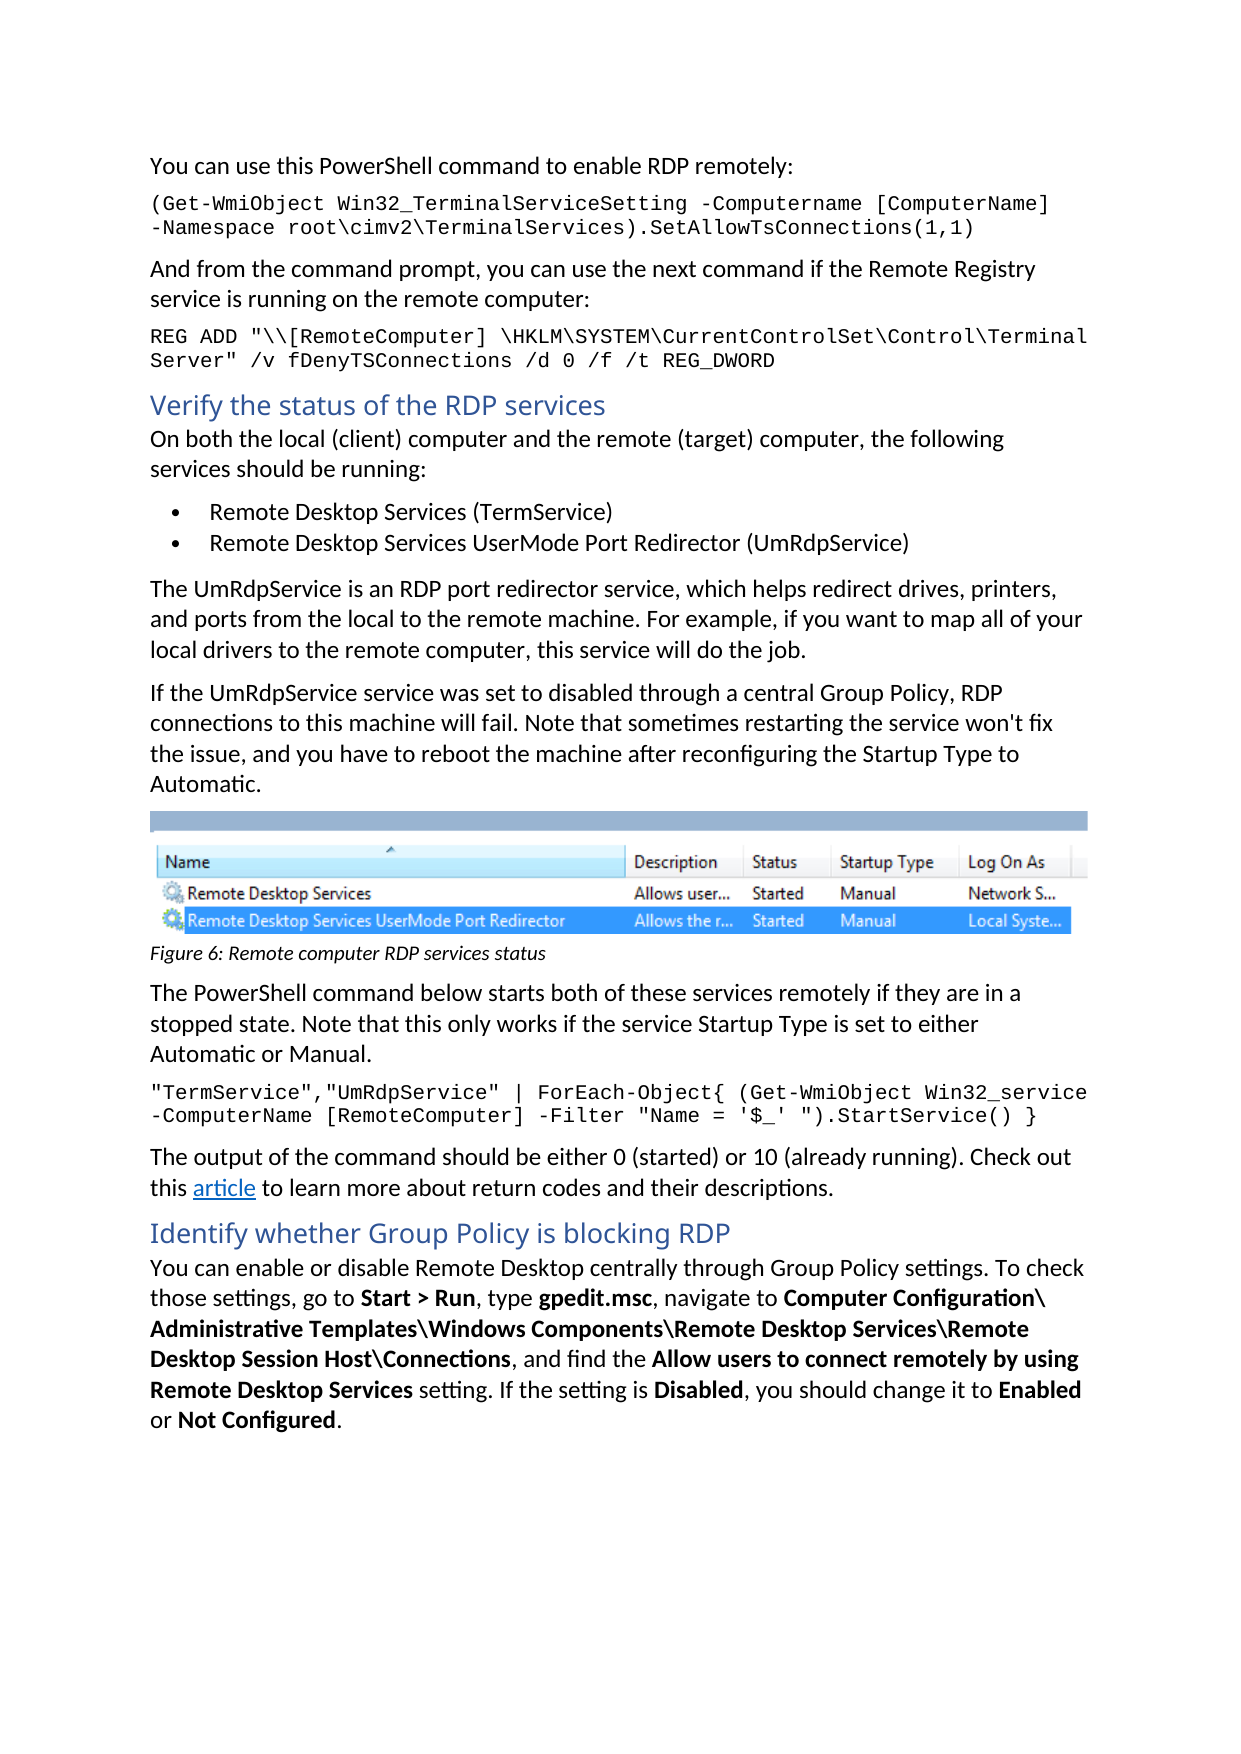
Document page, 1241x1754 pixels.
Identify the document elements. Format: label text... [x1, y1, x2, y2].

text If the UmRdpService service was set to disabled through a central Group Policy, RDP connections to this machine will fail. Note that sometimes restarting the service won't fix the issue, and you have to reboot the machine after reconfiguring the Startup Type to Automatic. [150, 677, 1090, 799]
text "TermService","UmRdpService" | ForEach-Object{ (Get-WmiObject Win32_service -ComputerName [RemoteComputer] -Filter "Name = '$_' ").StartService() } [150, 1082, 1090, 1129]
text The PowerShell command below starts both of these services remotely if they are in a stopped state. Note that this only works if the service Startup Type is set to either Automatic or Manual. [150, 978, 1090, 1069]
text And from the command prompt, you can use the next command if the Remote Registry service is running on the remote computer: [150, 253, 1090, 314]
picture [150, 811, 1088, 934]
text The output of the command should be either 0 (started) or 10 (already running). Check out this article to learn more about return codes and their descriptions. [150, 1141, 1090, 1202]
text You can enable or disable Remote Desktop centrally through Group Policy settings. To check those settings, go to Start > Run, type gpedit.msc, navigate to Computer Configuration\Administrative Templates\Windows Components\Remote Desktop Services\Remote Desktop Session Host\Connections, and find the Allow users to connect remotely by using Remote Desktop Services setting. If the setting is Disabled, you should change it to Enabled or Not Configured. [150, 1252, 1090, 1435]
text REG ADD "\\[RemoteComputer] \HKLM\SYSTEM\CurrentControlSet\Control\Terminal Server" /v fDenyTSConnections /d 0 /f /t REG_DWORD [150, 326, 1090, 374]
text Figure 6: Remote computer RDP services status [150, 940, 1090, 965]
list Remote Desktop Services (TermService) [172, 497, 1090, 527]
text You can use this PowerShell command to enable RDP remotely: [150, 150, 1090, 181]
text The UmRdpService is an RDP port redirector service, which helps redirect drives, printers, and ports from the local to the remote machine. For example, if you want to map all of your local drivers to the remote computer, this service will do the job. [150, 573, 1090, 664]
text On both the local (client) computer and the remote (target) computer, the following services should be running: [150, 423, 1090, 484]
subtitle Identify whether Group Policy is blocking RDP [150, 1215, 1090, 1252]
list Remote Desktop Services UserMode Port Redirector (UmRdpService) [172, 527, 1090, 558]
subtitle Verify the status of the RDP services [150, 386, 1090, 423]
text (Get-WmiObject Win32_TerminalServiceSetting -Computername [ComputerName] -Namespace root\cimv2\TerminalServices).SetAllowTsConnections(1,1) [150, 193, 1090, 240]
